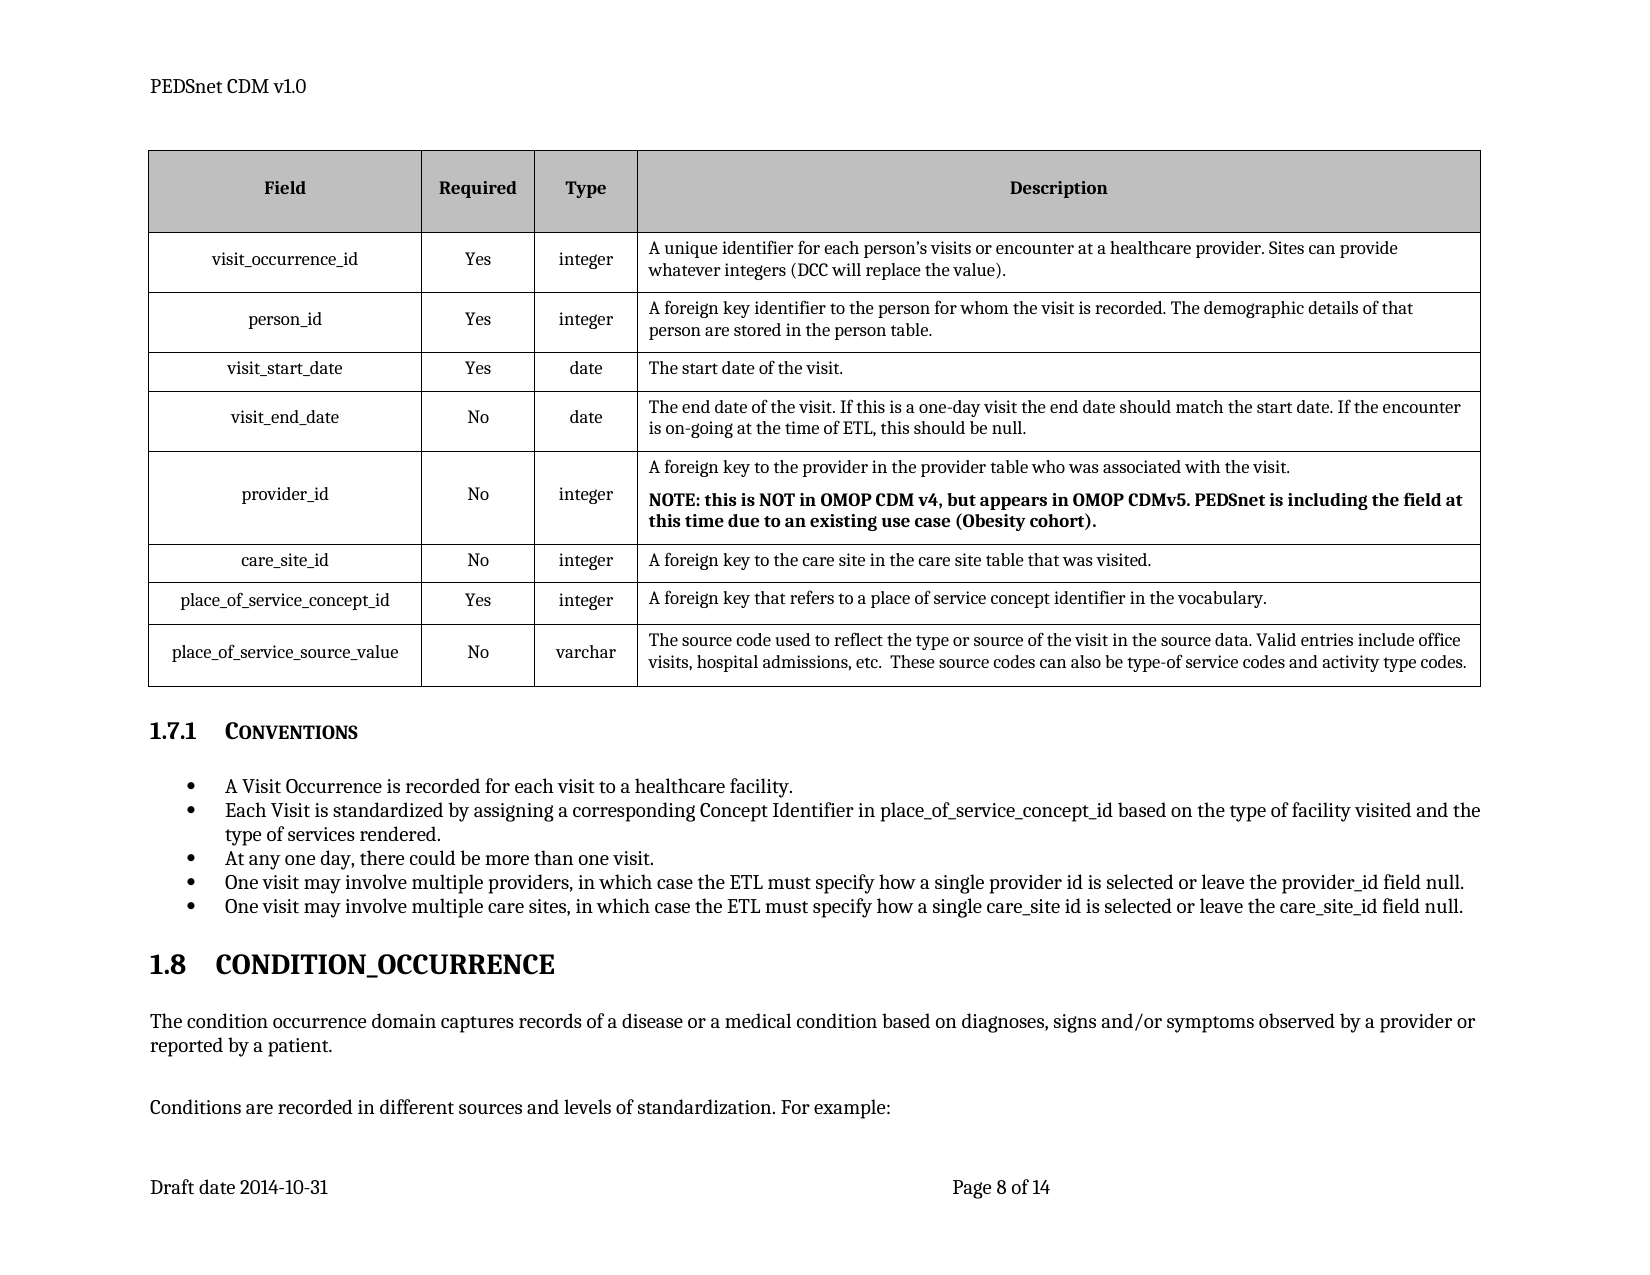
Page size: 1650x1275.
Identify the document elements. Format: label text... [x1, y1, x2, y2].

table_cell No [422, 625, 534, 686]
table_cell integer [535, 583, 637, 624]
table_header Description [638, 151, 1480, 232]
table_cell No [422, 545, 534, 582]
list Each Visit is standardized by assigning a corresponding Concept Identifier in place_of_service_concept_id based on the type of facility visited and the type of services rendered. [187, 798, 1499, 846]
subtitle CONDITION_OCCURRENCE [150, 947, 1500, 981]
table_cell integer [535, 233, 637, 292]
table_cell care_site_id [149, 545, 421, 582]
table_cell integer [535, 545, 637, 582]
subtitle Conventions [150, 716, 1500, 745]
table_cell date [535, 353, 637, 391]
table_cell visit_end_date [149, 392, 421, 451]
table_cell A foreign key that refers to a place of service concept identifier in the vocabulary. [638, 583, 1480, 624]
table_cell No [422, 452, 534, 544]
table_cell Yes [422, 233, 534, 292]
text The condition occurrence domain captures records of a disease or a medical condition based on diagnoses, signs and/or symptoms observed by a provider or reported by a patient. [150, 1010, 1500, 1058]
table_cell The start date of the visit. [638, 353, 1480, 391]
list A Visit Occurrence is recorded for each visit to a healthcare facility. [187, 774, 1499, 798]
table_header Type [535, 151, 637, 232]
table_header Required [422, 151, 534, 232]
table_cell The source code used to reflect the type or source of the visit in the source data. Valid entries include office visits, hospital admissions, etc. These source codes can also be type-of service codes and activity type codes. [638, 625, 1480, 686]
table_header Field [149, 151, 421, 232]
table_cell Yes [422, 583, 534, 624]
table_cell A foreign key identifier to the person for whom the visit is recorded. The demographic details of that person are stored in the person table. [638, 293, 1480, 352]
table_cell A unique identifier for each person’s visits or encounter at a healthcare provider. Sites can provide whatever integers (DCC will replace the value). [638, 233, 1480, 292]
table_cell place_of_service_source_value [149, 625, 421, 686]
table_cell provider_id [149, 452, 421, 544]
table_cell integer [535, 293, 637, 352]
list One visit may involve multiple providers, in which case the ETL must specify how a single provider id is selected or leave the provider_id field null. [187, 870, 1499, 894]
table_cell date [535, 392, 637, 451]
table_cell person_id [149, 293, 421, 352]
table_cell No [422, 392, 534, 451]
table_cell The end date of the visit. If this is a one-day visit the end date should match the start date. If the encounter is on-going at the time of ETL, this should be null. [638, 392, 1480, 451]
table_cell visit_occurrence_id [149, 233, 421, 292]
table_cell Yes [422, 293, 534, 352]
list One visit may involve multiple care sites, in which case the ETL must specify how a single care_site id is selected or leave the care_site_id field null. [187, 894, 1499, 918]
table_cell integer [535, 452, 637, 544]
table_cell Yes [422, 353, 534, 391]
table_cell varchar [535, 625, 637, 686]
table_cell place_of_service_concept_id [149, 583, 421, 624]
list At any one day, there could be more than one visit. [187, 846, 1499, 870]
table_cell visit_start_date [149, 353, 421, 391]
table_cell A foreign key to the care site in the care site table that was visited. [638, 545, 1480, 582]
text Conditions are recorded in different sources and levels of standardization. For example: [150, 1094, 1500, 1119]
table_cell A foreign key to the provider in the provider table who was associated with the visit. NOTE: this is NOT in OMOP CDM v4, but appears in OMOP CDMv5. PEDSnet is including the field at this time due to an existing use case (Obesity cohort). [638, 452, 1480, 544]
